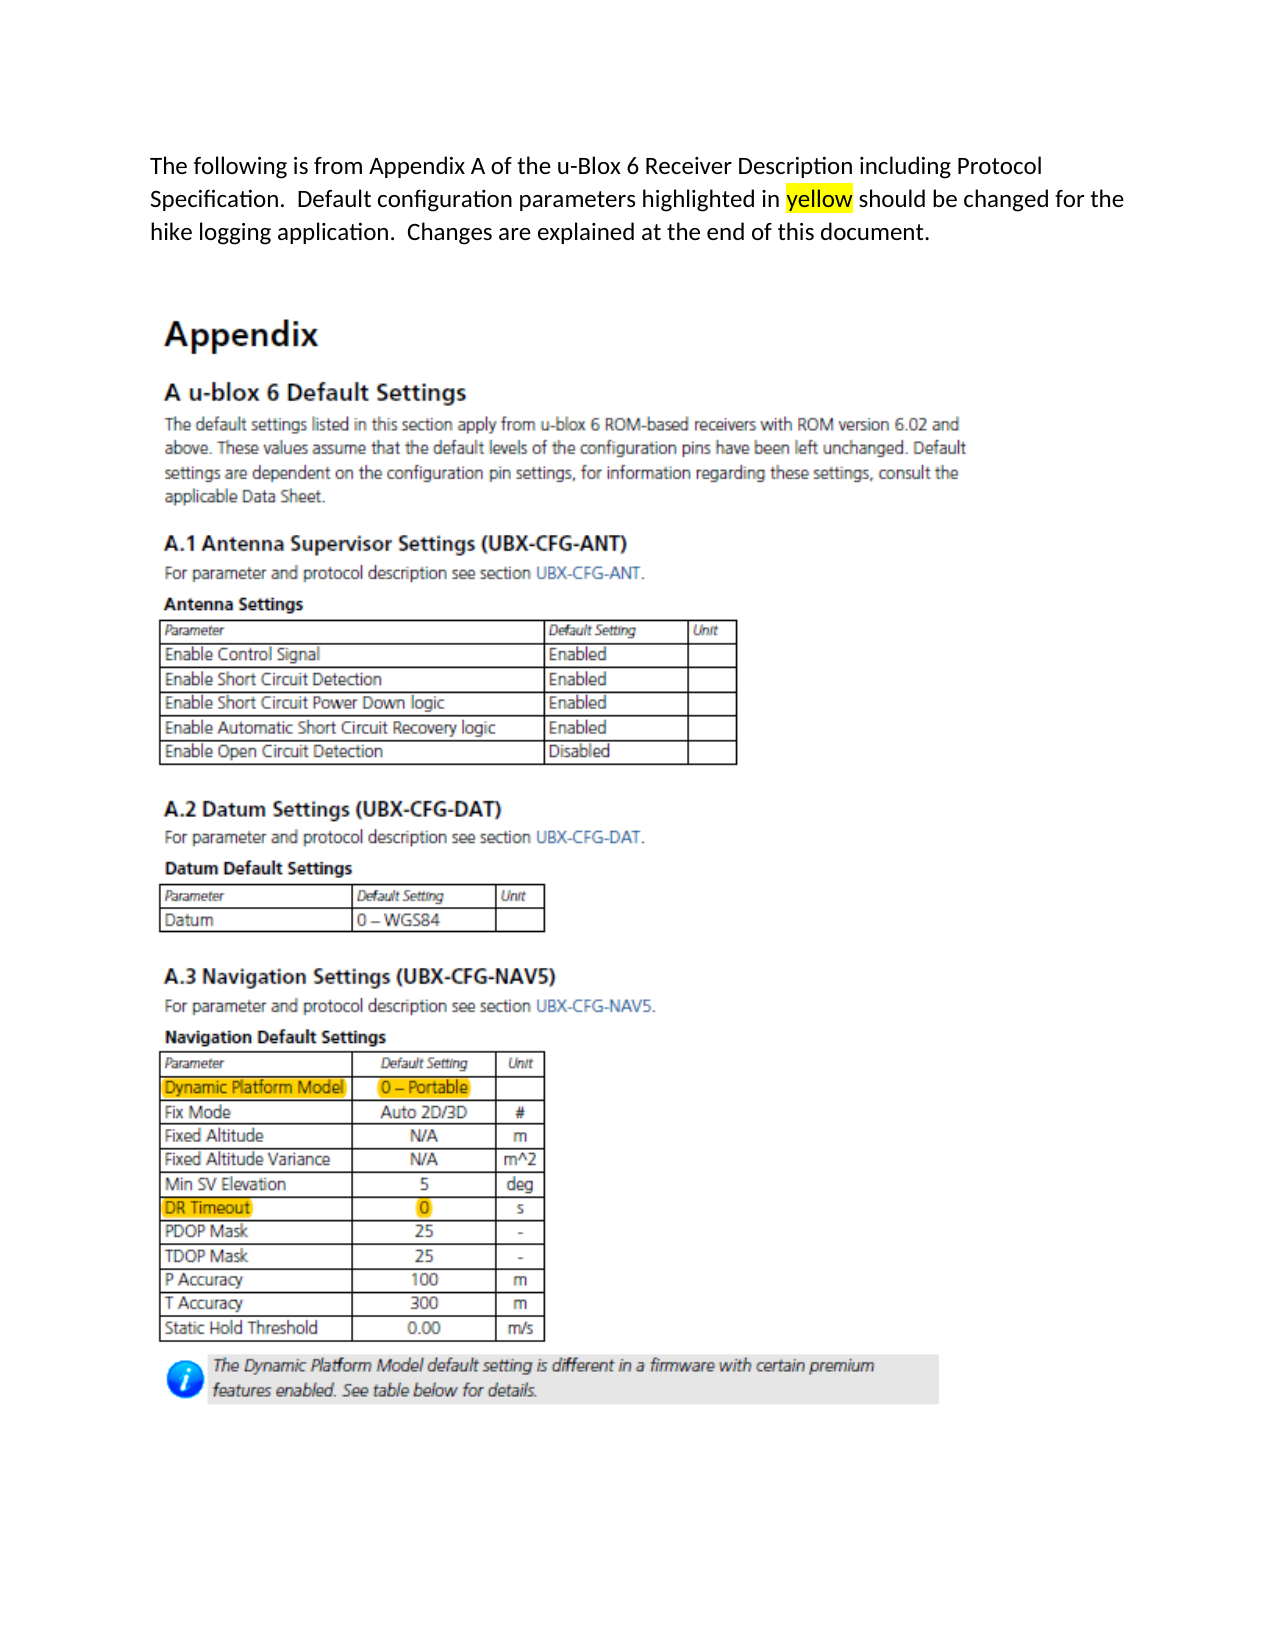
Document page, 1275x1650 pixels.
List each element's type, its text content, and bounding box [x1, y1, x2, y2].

text The following is from Appendix A of the u-Blox 6 Receiver Description including Protocol Specification. Default configuration parameters highlighted in yellow should be changed for the hike logging application. Changes are explained at the end of this document. [150, 150, 1125, 246]
picture [150, 312, 983, 1414]
